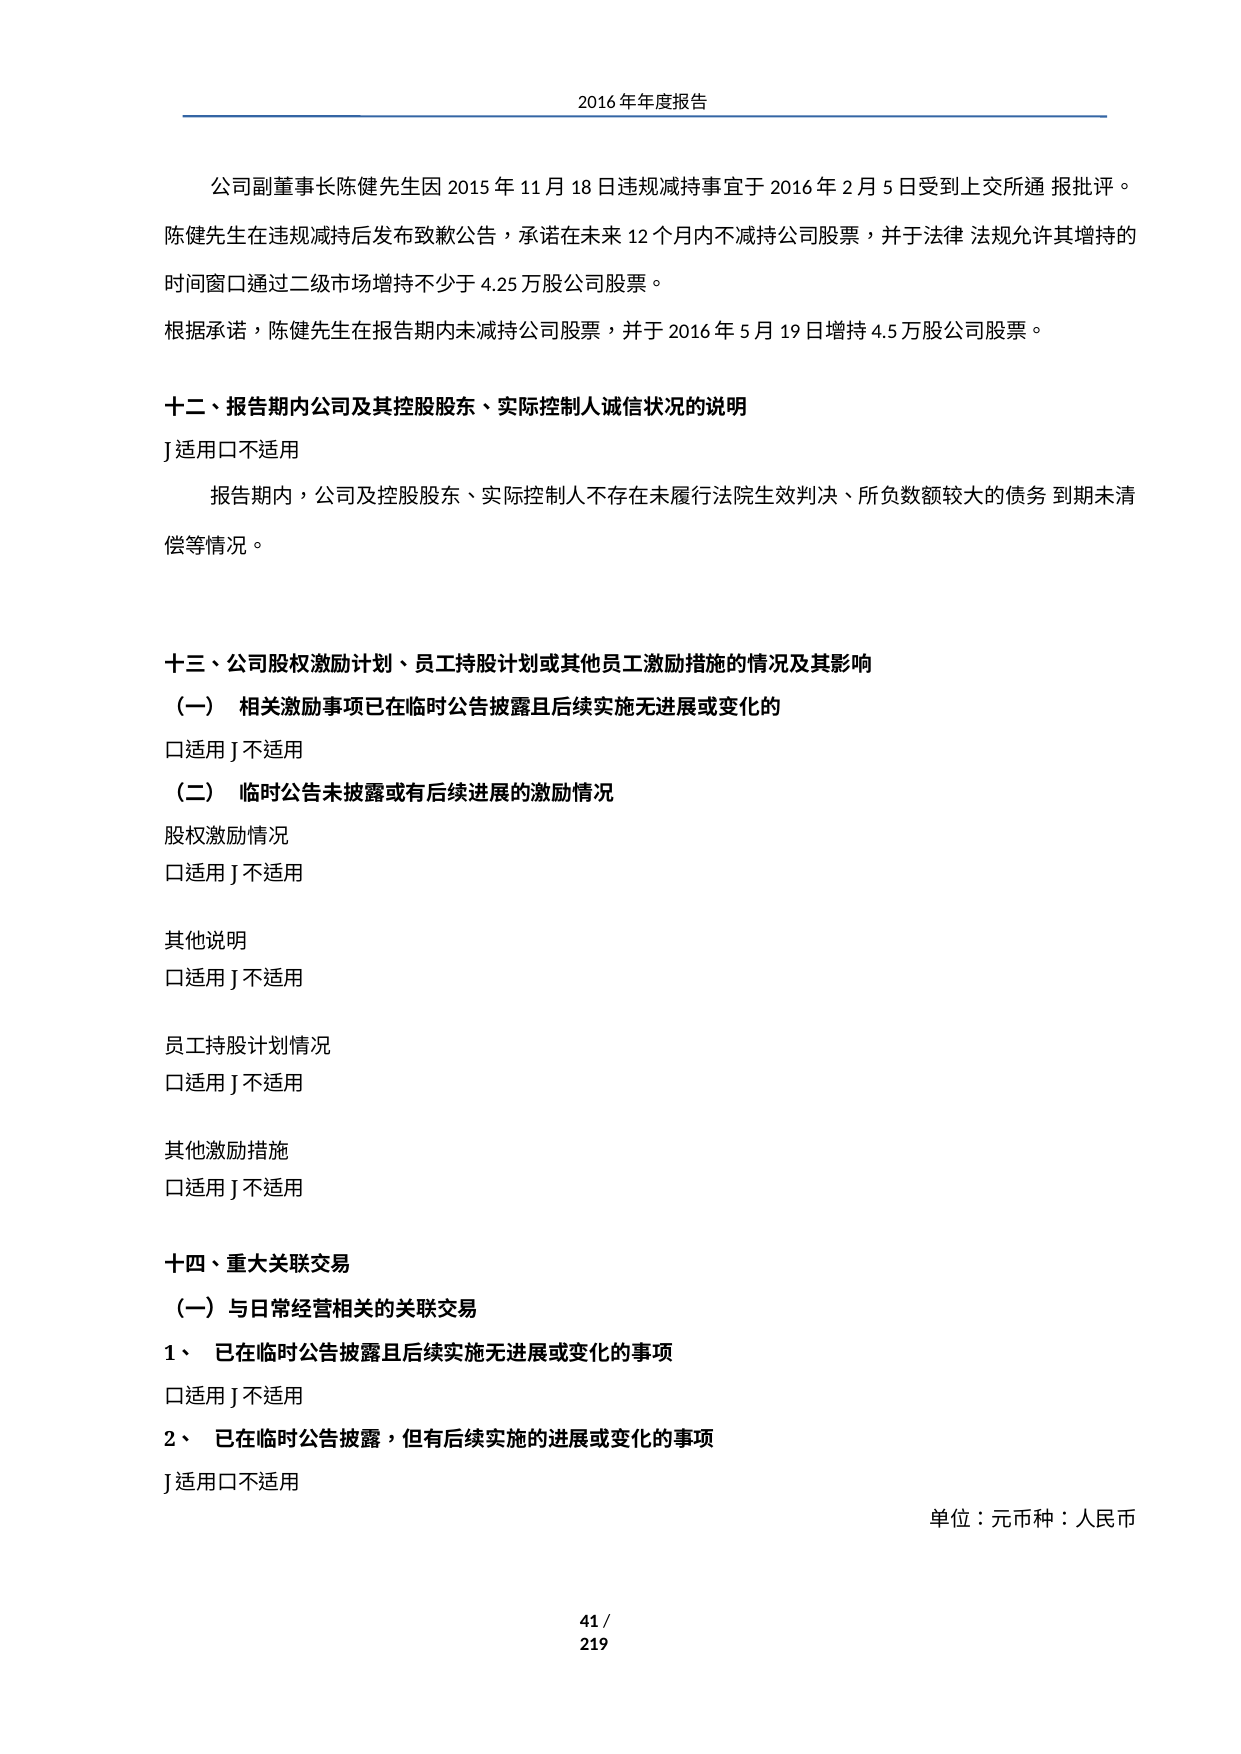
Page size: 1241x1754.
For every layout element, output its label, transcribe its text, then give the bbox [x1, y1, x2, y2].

text 口适用J不适用 [164, 963, 1137, 991]
text 口适用J不适用 [164, 1381, 1137, 1409]
text 其他激励措施 [164, 1136, 1137, 1164]
text （一）与日常经营相关的关联交易 [164, 1292, 1137, 1323]
text （一） 相关激励事项已在临时公告披露且后续实施无进展或变化的 [164, 692, 1137, 721]
text 口适用J不适用 [164, 1173, 1137, 1201]
text 股权激励情况 [164, 821, 1137, 850]
text 公司副董事长陈健先生因2015年11月18日违规减持事宜于2016年2月5日受到上交所通 报批评。陈健先生在违规减持后发布致歉公告，承诺在未来12个月内不减持公司股票，并于法律 法规允许其增持的时间窗口通过二级市场增持不少于4.25万股公司股票。 [164, 155, 1137, 302]
text 其他说明 [164, 926, 1137, 955]
text J适用口不适用 [164, 436, 1137, 464]
text 2、 已在临时公告披露，但有后续实施的进展或变化的事项 [164, 1424, 1137, 1452]
text 根据承诺，陈健先生在报告期内未减持公司股票，并于2016年5月19日增持4.5万股公司股票。 [164, 316, 1137, 344]
text J适用口不适用 [164, 1467, 1137, 1495]
text 十三、公司股权激励计划、员工持股计划或其他员工激励措施的情况及其影响 [164, 649, 1137, 678]
text 十四、重大关联交易 [164, 1249, 1137, 1277]
text （二） 临时公告未披露或有后续进展的激励情况 [164, 778, 1137, 807]
text 员工持股计划情况 [164, 1031, 1137, 1059]
text 报告期内，公司及控股股东、实际控制人不存在未履行法院生效判决、所负数额较大的债务 到期未清偿等情况。 [164, 464, 1137, 564]
text 单位：元币种：人民币 [164, 1504, 1137, 1532]
text 口适用J不适用 [164, 858, 1137, 887]
text 1、 已在临时公告披露且后续实施无进展或变化的事项 [164, 1338, 1137, 1366]
text 口适用J不适用 [164, 735, 1137, 764]
text 十二、报告期内公司及其控股股东、实际控制人诚信状况的说明 [164, 392, 1137, 421]
text 口适用J不适用 [164, 1068, 1137, 1096]
